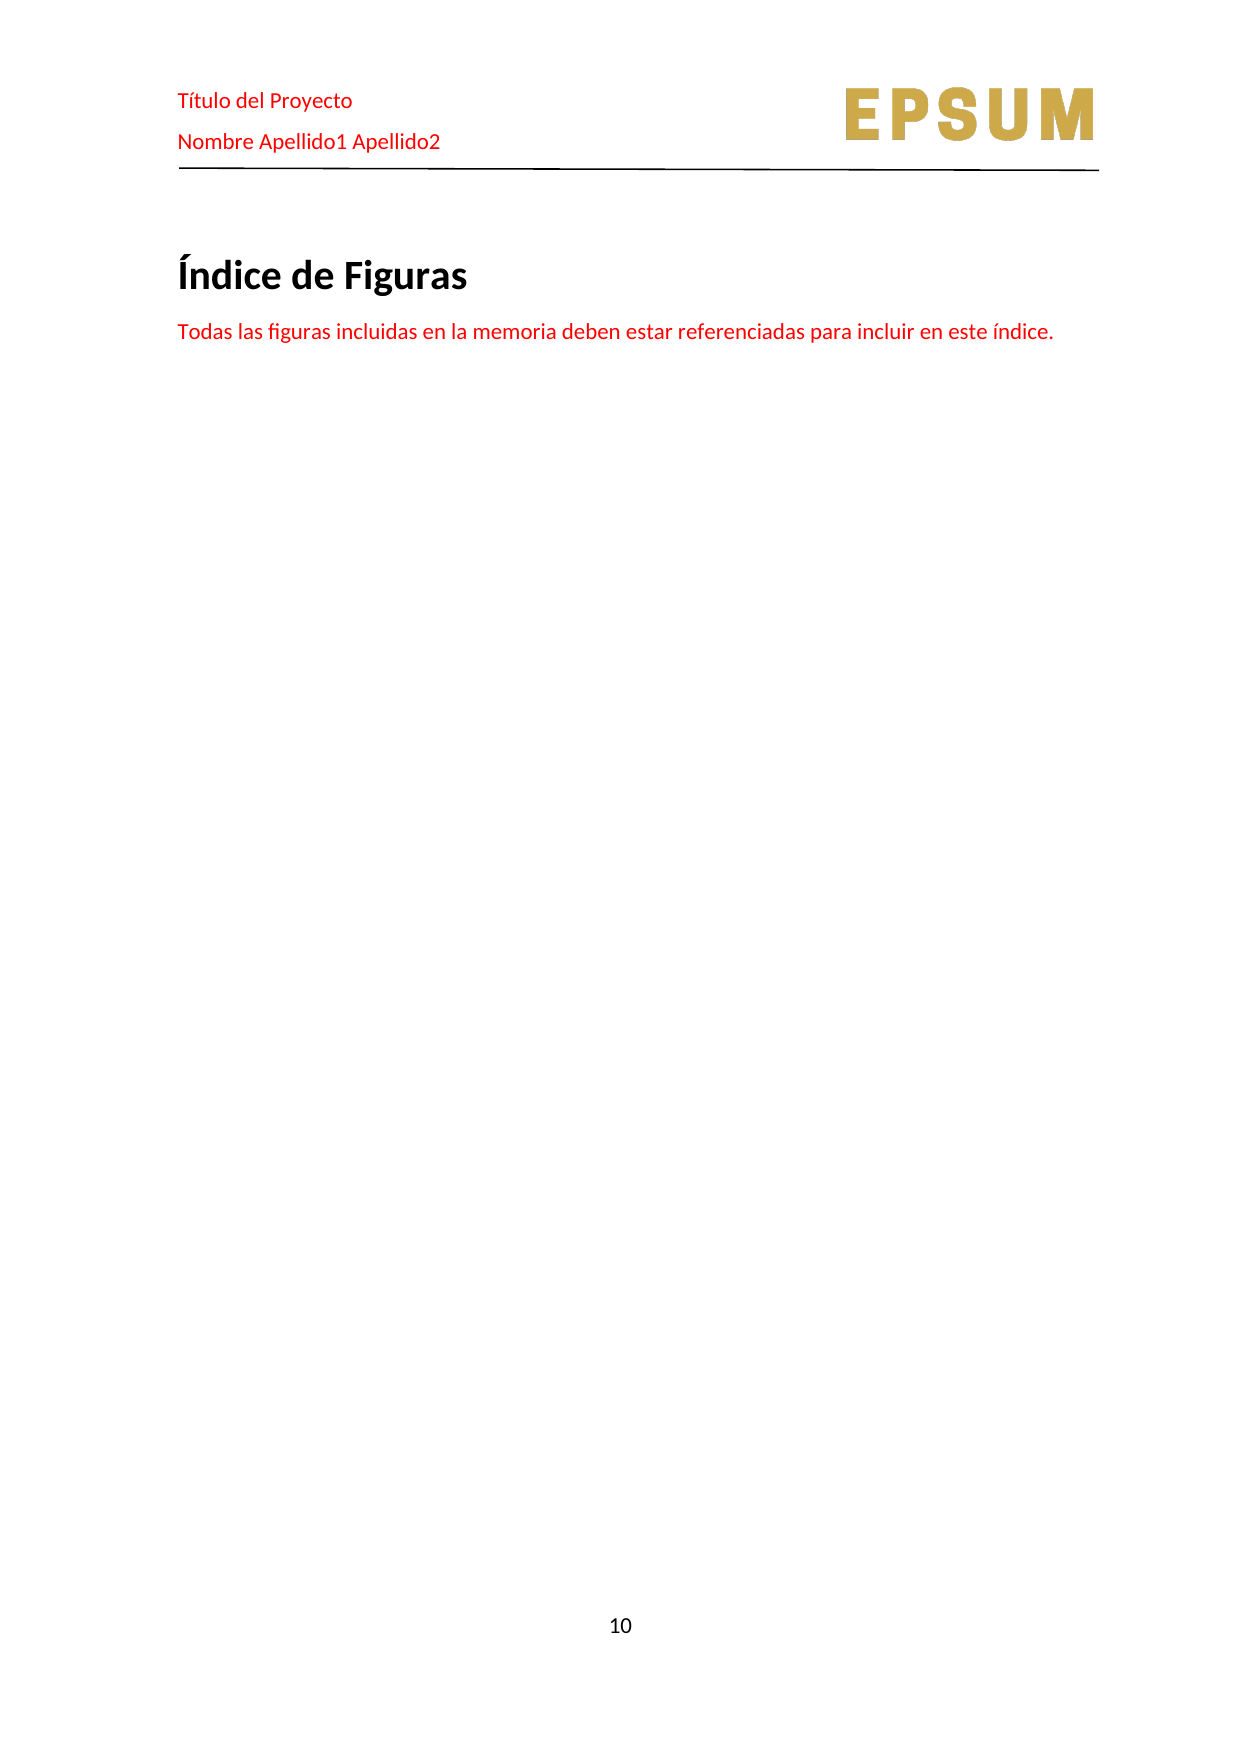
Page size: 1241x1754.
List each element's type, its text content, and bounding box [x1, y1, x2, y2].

picture [843, 87, 1096, 156]
text Todas las figuras incluidas en la memoria deben estar referenciadas para incluir en este índice. [177, 317, 1063, 345]
text Índice de Figuras [177, 249, 1063, 300]
